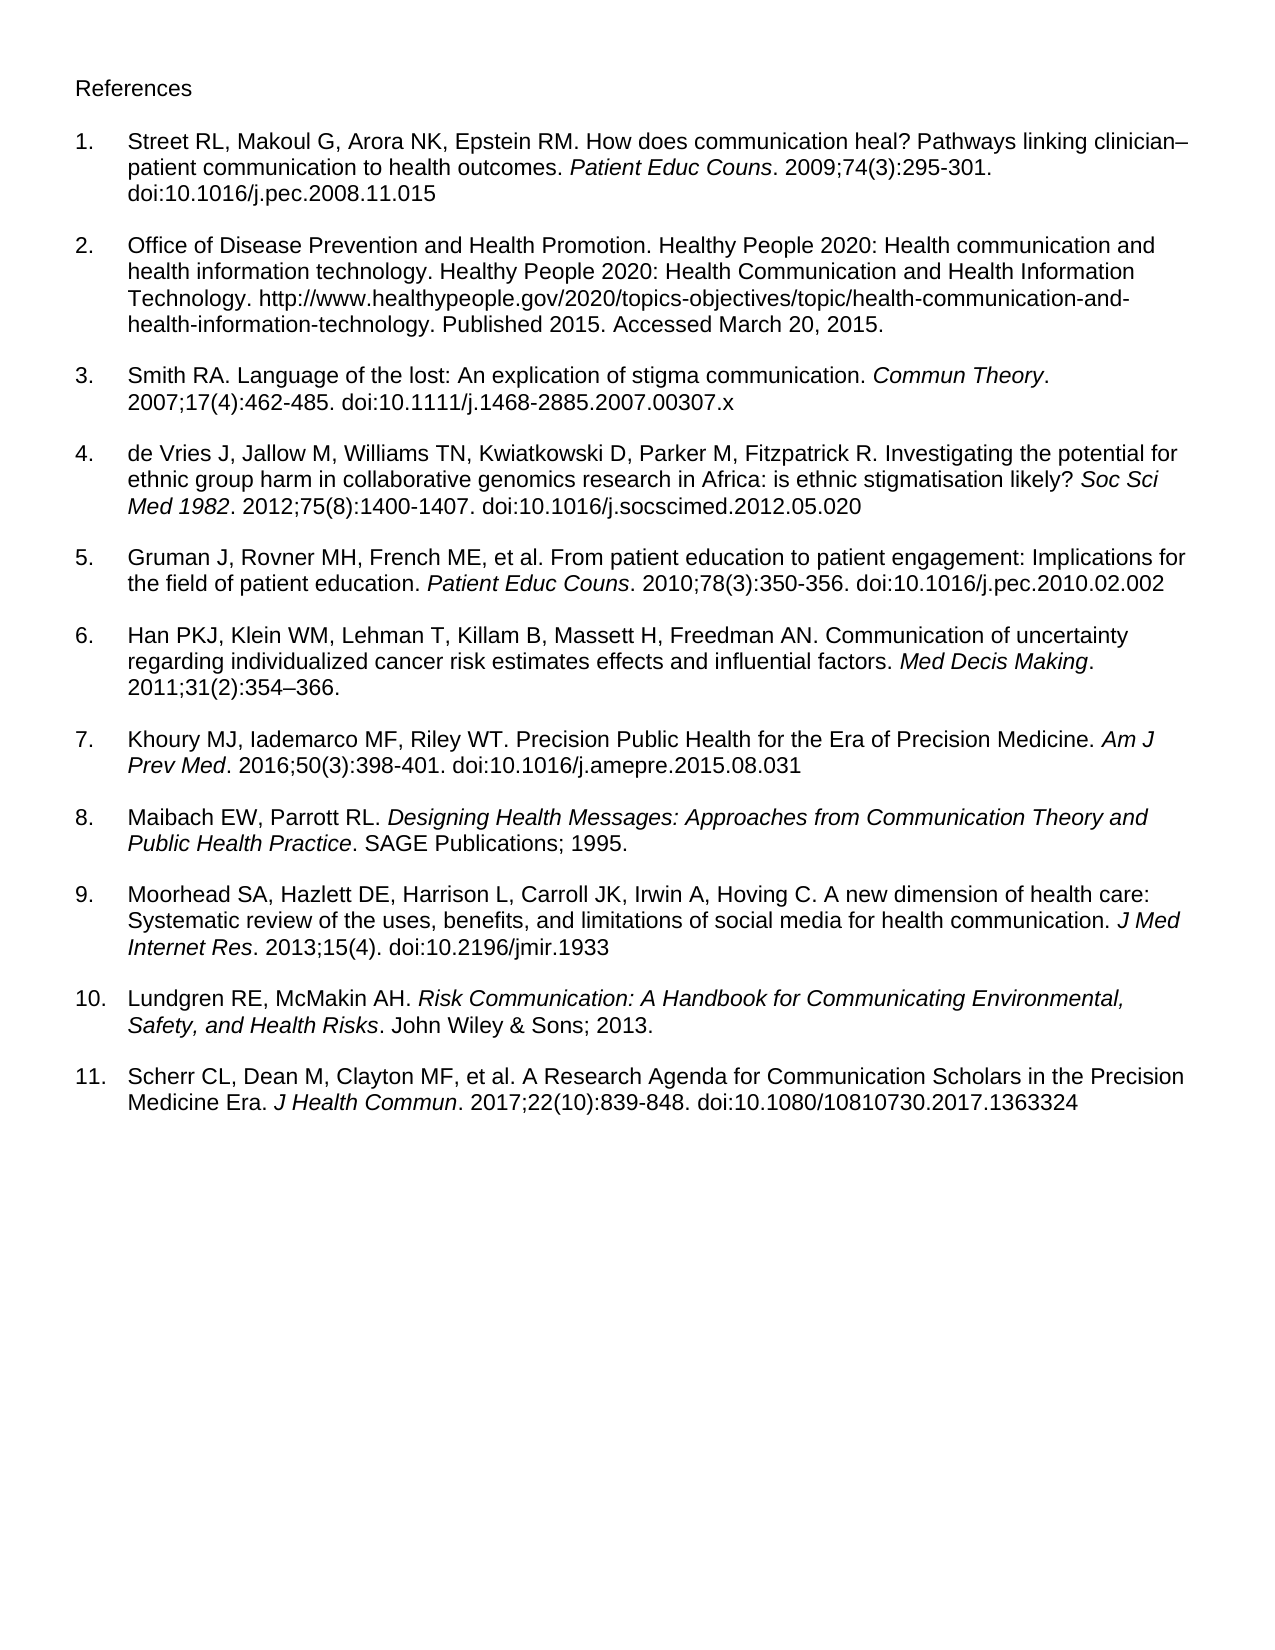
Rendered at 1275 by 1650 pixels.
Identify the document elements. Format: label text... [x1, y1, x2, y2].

text 5. Gruman J, Rovner MH, French ME, et al. From patient education to patient engagement: Implications for the field of patient education. Patient Educ Couns. 2010;78(3):350-356. doi:10.1016/j.pec.2010.02.002 [75, 544, 1200, 597]
text 10. Lundgren RE, McMakin AH. Risk Communication: A Handbook for Communicating Environmental, Safety, and Health Risks. John Wiley & Sons; 2013. [75, 985, 1200, 1038]
text References [75, 75, 1200, 101]
text 8. Maibach EW, Parrott RL. Designing Health Messages: Approaches from Communication Theory and Public Health Practice. SAGE Publications; 1995. [75, 803, 1200, 856]
text 11. Scherr CL, Dean M, Clayton MF, et al. A Research Agenda for Communication Scholars in the Precision Medicine Era. J Health Commun. 2017;22(10):839-848. doi:10.1080/10810730.2017.1363324 [75, 1063, 1200, 1116]
text 1. Street RL, Makoul G, Arora NK, Epstein RM. How does communication heal? Pathways linking clinician–patient communication to health outcomes. Patient Educ Couns. 2009;74(3):295-301. doi:10.1016/j.pec.2008.11.015 [75, 128, 1200, 207]
text 4. de Vries J, Jallow M, Williams TN, Kwiatkowski D, Parker M, Fitzpatrick R. Investigating the potential for ethnic group harm in collaborative genomics research in Africa: is ethnic stigmatisation likely? Soc Sci Med 1982. 2012;75(8):1400-1407. doi:10.1016/j.socscimed.2012.05.020 [75, 440, 1200, 519]
text 7. Khoury MJ, Iademarco MF, Riley WT. Precision Public Health for the Era of Precision Medicine. Am J Prev Med. 2016;50(3):398-401. doi:10.1016/j.amepre.2015.08.031 [75, 726, 1200, 778]
text 6. Han PKJ, Klein WM, Lehman T, Killam B, Massett H, Freedman AN. Communication of uncertainty regarding individualized cancer risk estimates effects and influential factors. Med Decis Making. 2011;31(2):354–366. [75, 622, 1200, 701]
text 9. Moorhead SA, Hazlett DE, Harrison L, Carroll JK, Irwin A, Hoving C. A new dimension of health care: Systematic review of the uses, benefits, and limitations of social media for health communication. J Med Internet Res. 2013;15(4). doi:10.2196/jmir.1933 [75, 881, 1200, 960]
text 2. Office of Disease Prevention and Health Promotion. Healthy People 2020: Health communication and health information technology. Healthy People 2020: Health Communication and Health Information Technology. http://www.healthypeople.gov/2020/topics-objectives/topic/health-communication-and-health-information-technology. Published 2015. Accessed March 20, 2015. [75, 232, 1200, 337]
text 3. Smith RA. Language of the lost: An explication of stigma communication. Commun Theory. 2007;17(4):462-485. doi:10.1111/j.1468-2885.2007.00307.x [75, 362, 1200, 415]
